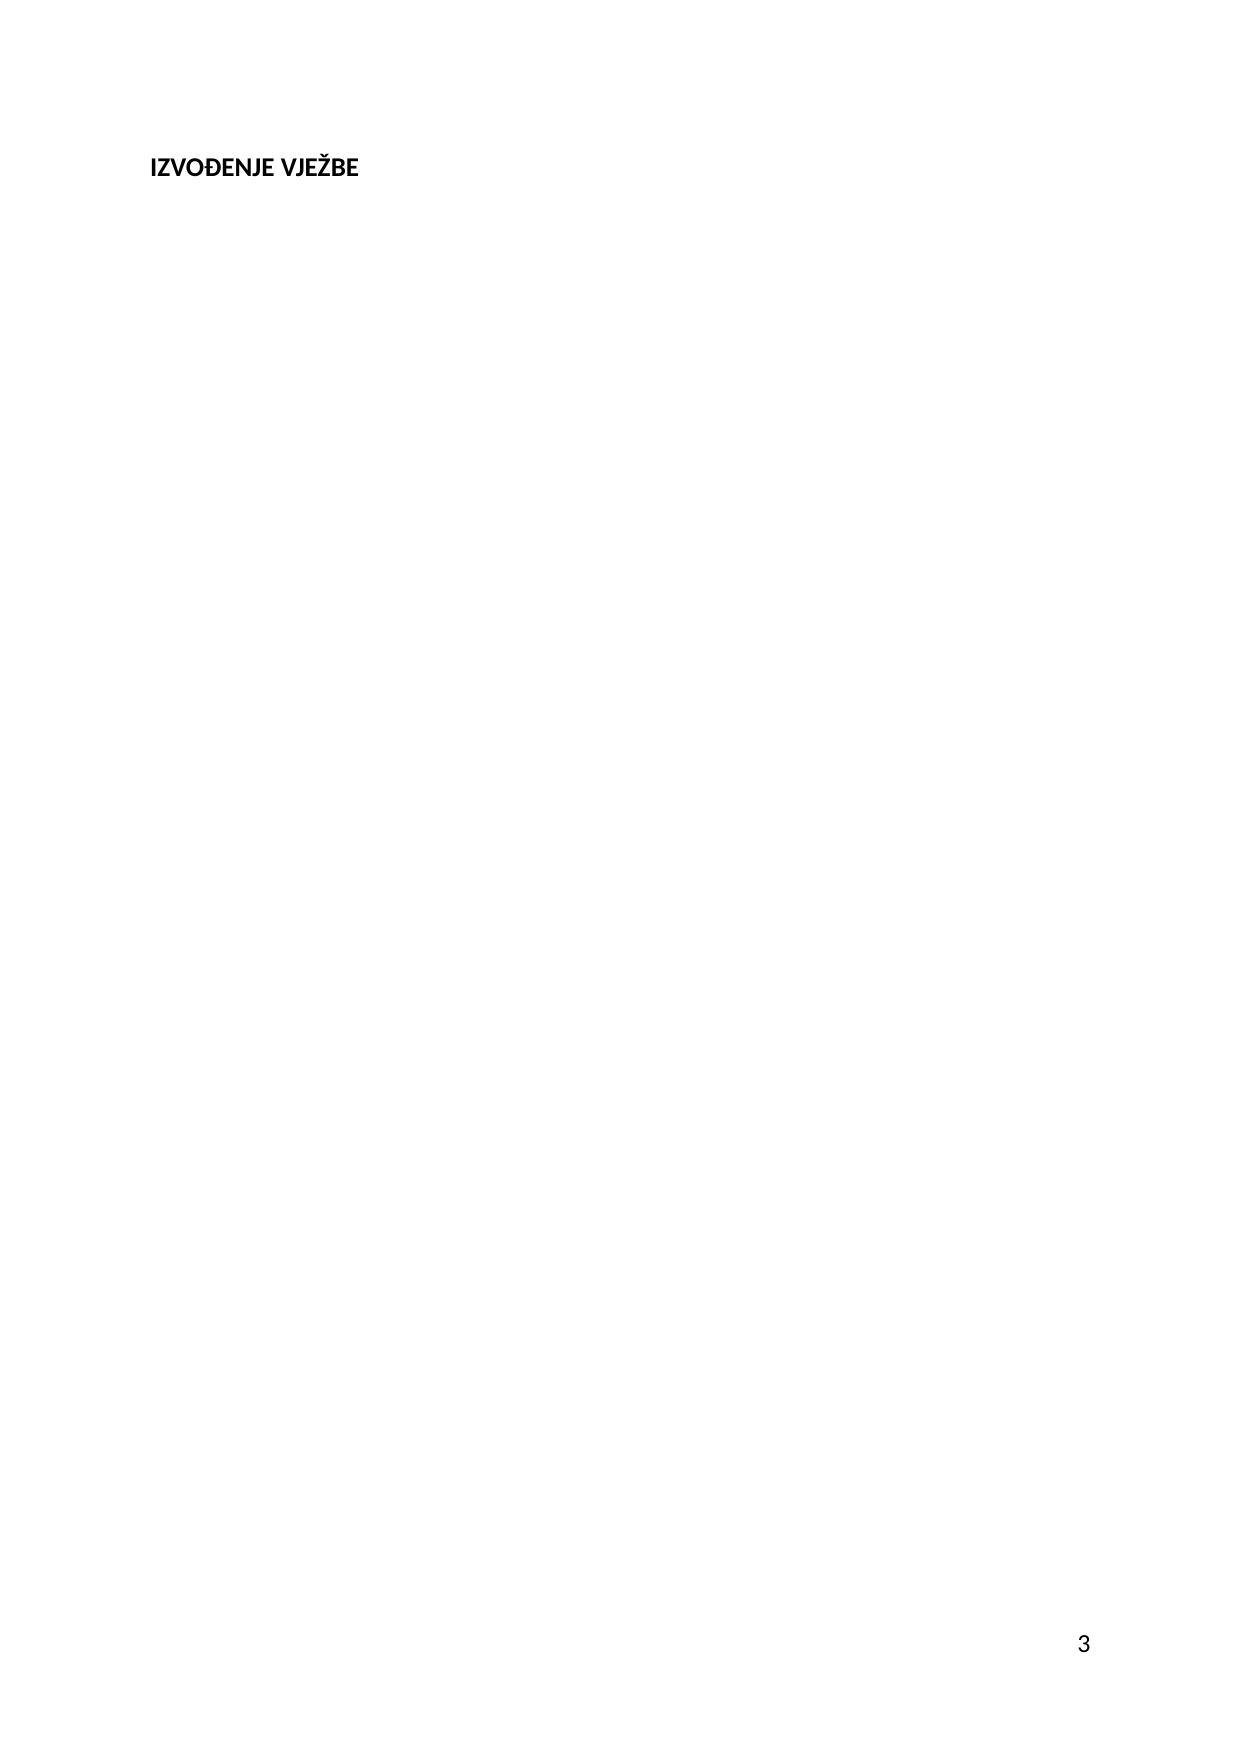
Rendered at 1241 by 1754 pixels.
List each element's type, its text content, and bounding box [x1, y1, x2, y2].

text IZVOĐENJE VJEŽBE [150, 150, 1090, 183]
